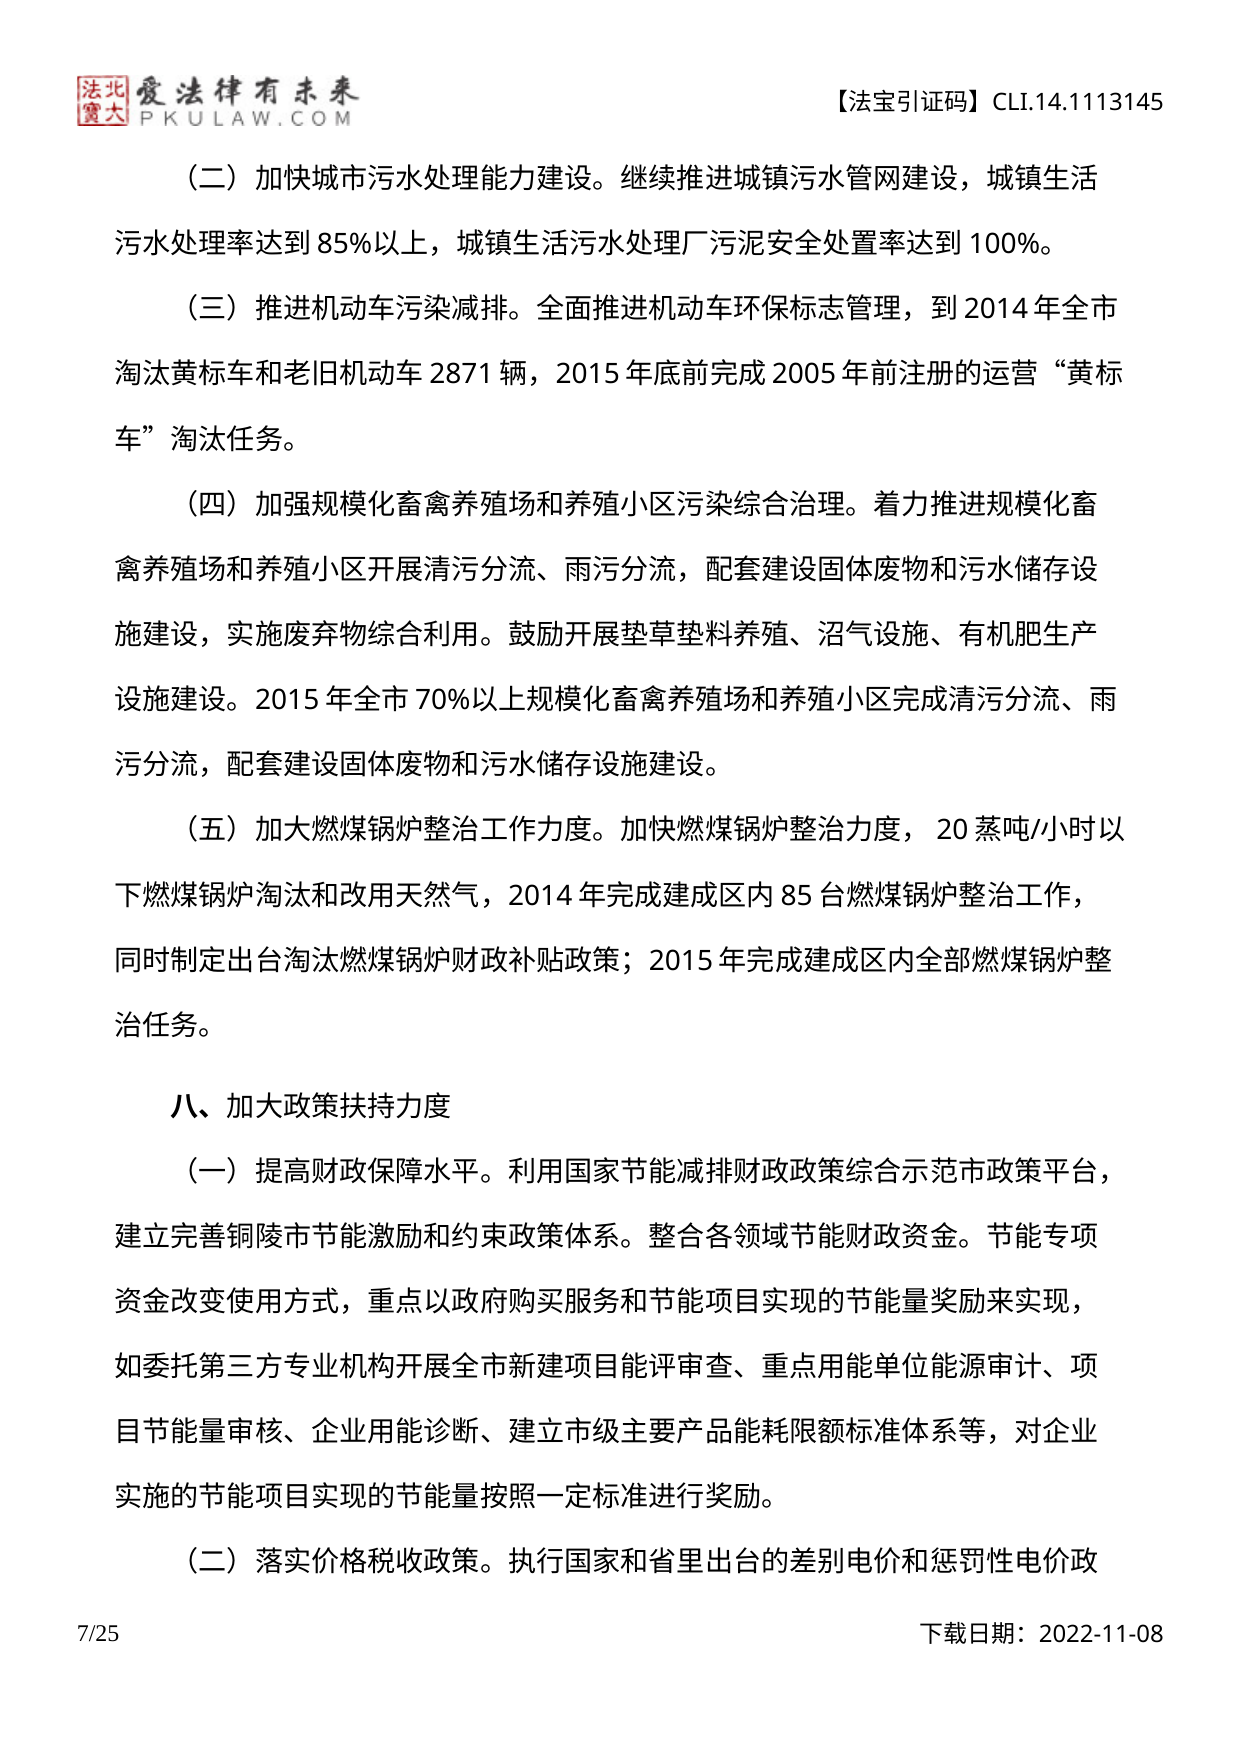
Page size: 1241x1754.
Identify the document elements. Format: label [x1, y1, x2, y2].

text [114, 1083, 1126, 1580]
text [114, 156, 1126, 1043]
picture [76, 75, 361, 126]
